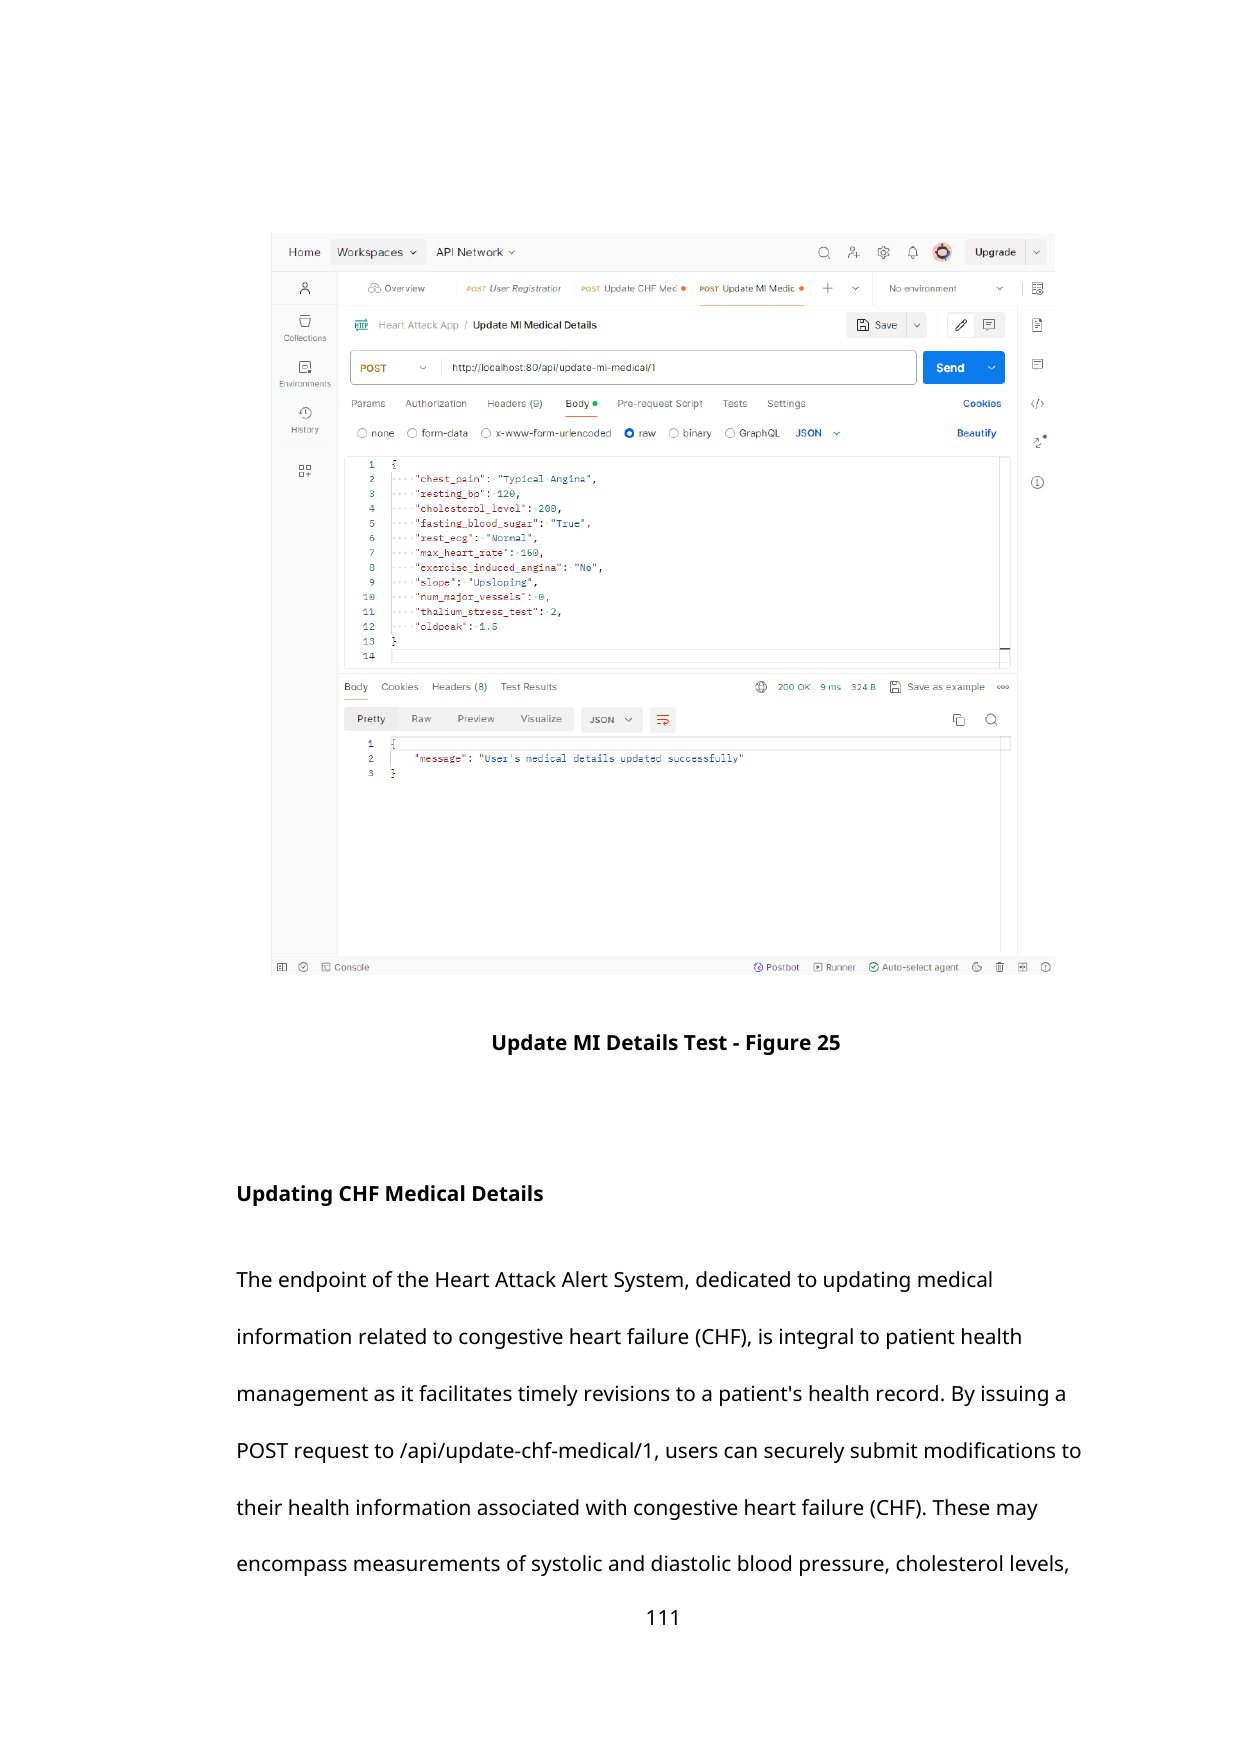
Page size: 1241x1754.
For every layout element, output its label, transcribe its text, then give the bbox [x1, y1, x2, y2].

picture [271, 233, 1055, 975]
text Updating CHF Medical Details [236, 1179, 1090, 1208]
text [236, 1265, 1090, 1578]
text Update MI Details Test - Figure 25 [236, 1028, 1090, 1056]
